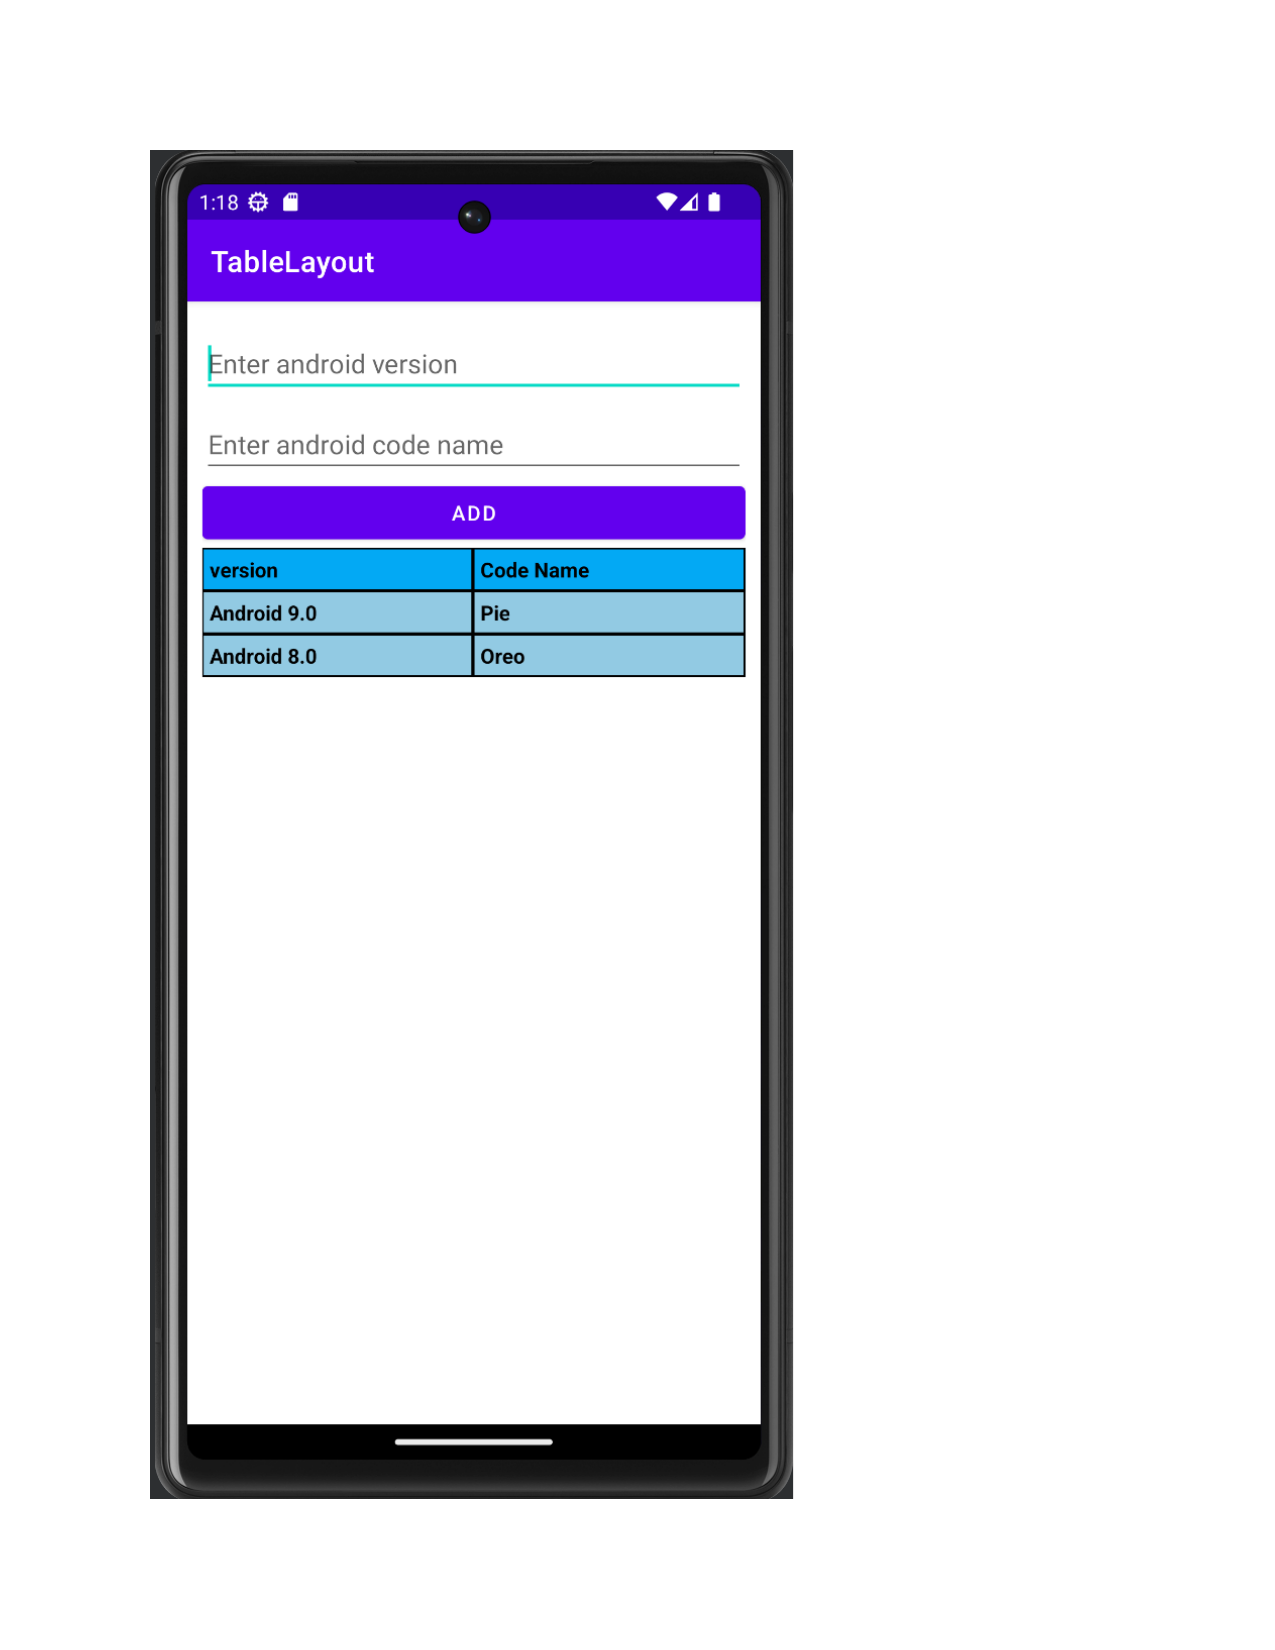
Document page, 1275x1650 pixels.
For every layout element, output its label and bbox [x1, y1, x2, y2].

picture [150, 150, 794, 1499]
